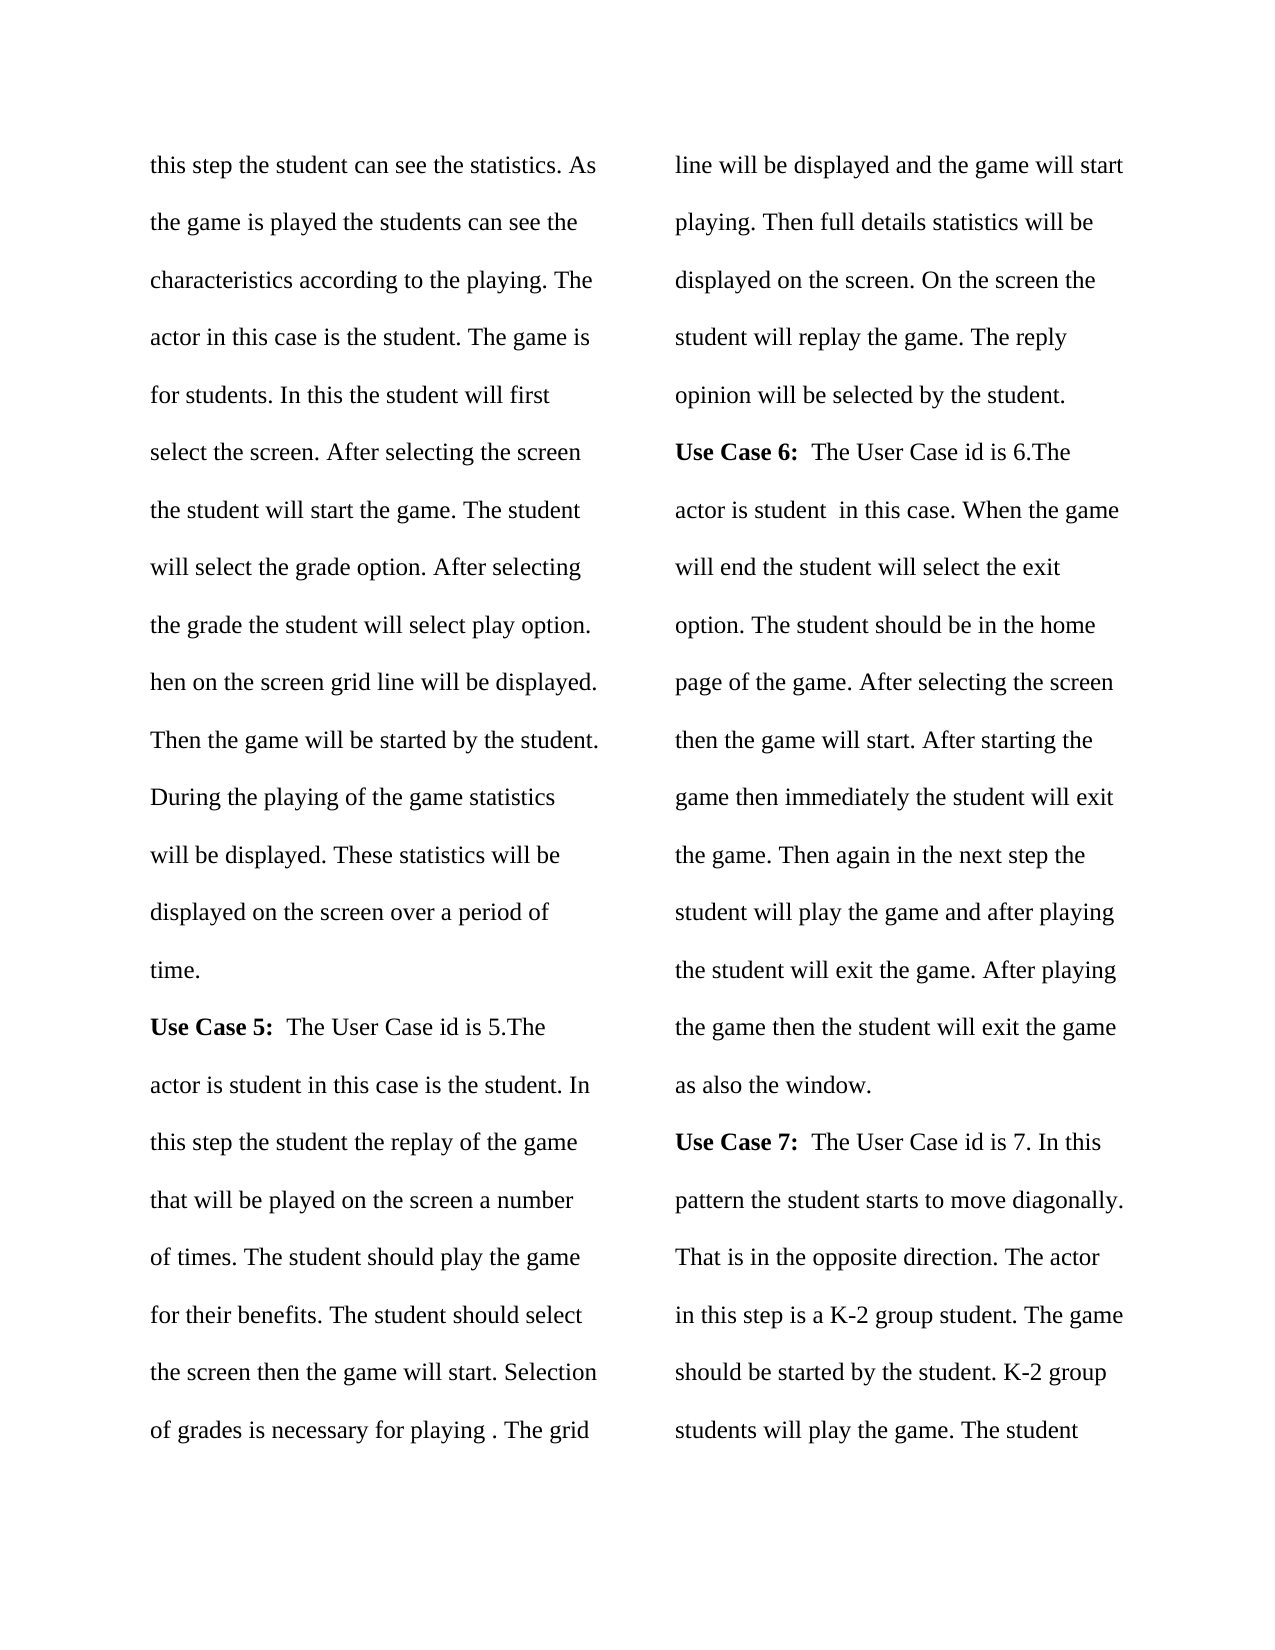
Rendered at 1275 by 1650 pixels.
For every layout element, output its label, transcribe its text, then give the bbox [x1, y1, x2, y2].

text Use Case 6: The User Case id is 6.The actor is student in this case. When the game will end the student will select the exit option. The student should be in the home page of the game. After selecting the screen then the game will start. After starting the game then immediately the student will exit the game. Then again in the next step the student will play the game and after playing the student will exit the game. After playing the game then the student will exit the game as also the window. [675, 437, 1125, 1099]
text Use Case 5: The User Case id is 5.The actor is student in this case is the student. In this step the student the replay of the game that will be played on the screen a number of times. The student should play the game for their benefits. The student should select the screen then the game will start. Selection of grades is necessary for playing . The grid line will be displayed and the game will start playing. Then full details statistics will be displayed on the screen. On the screen the student will replay the game. The reply opinion will be selected by the student. [150, 1012, 600, 1444]
text Use Case 5: The User Case id is 5.The actor is student in this case is the student. In this step the student the replay of the game that will be played on the screen a number of times. The student should play the game for their benefits. The student should select the screen then the game will start. Selection of grades is necessary for playing . The grid line will be displayed and the game will start playing. Then full details statistics will be displayed on the screen. On the screen the student will replay the game. The reply opinion will be selected by the student. [675, 150, 1125, 409]
